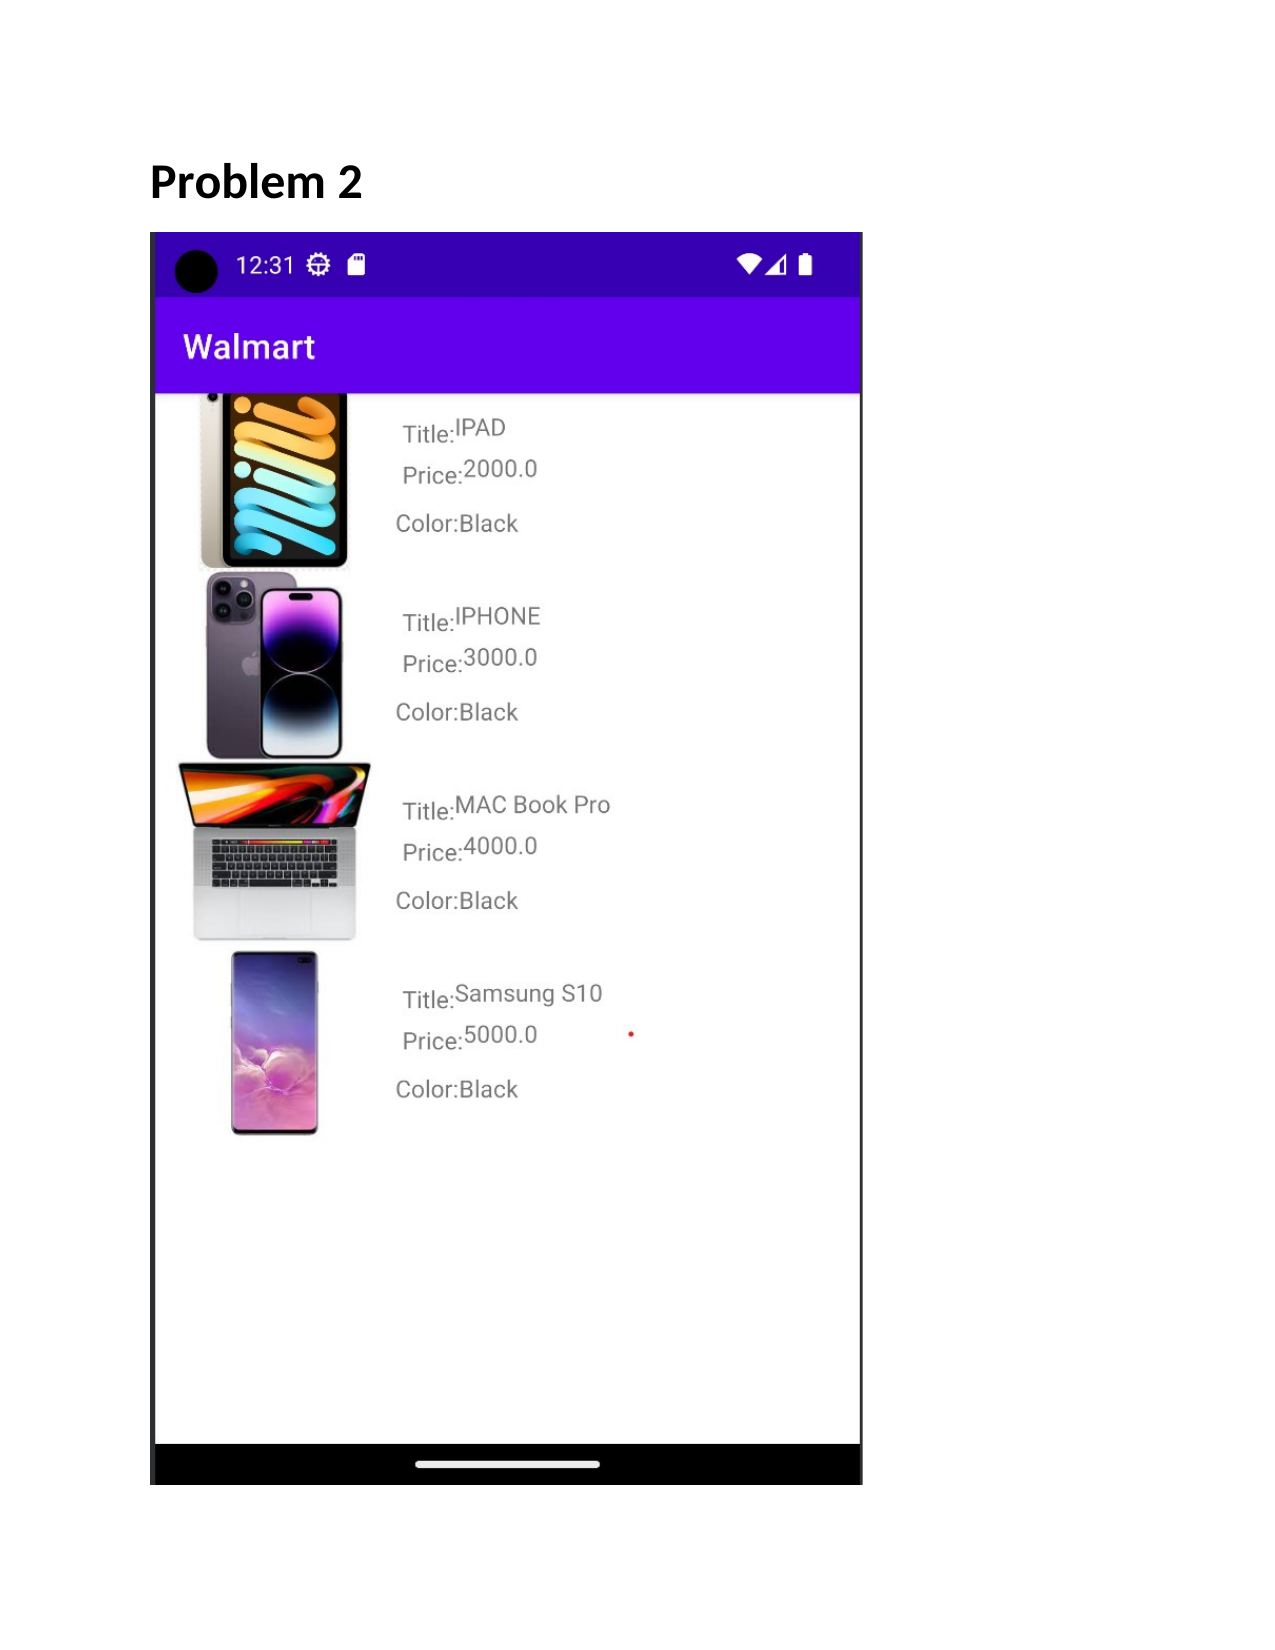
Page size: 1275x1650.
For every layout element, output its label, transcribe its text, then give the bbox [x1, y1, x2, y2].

picture [150, 232, 863, 1485]
text Problem 2 [150, 150, 1125, 211]
